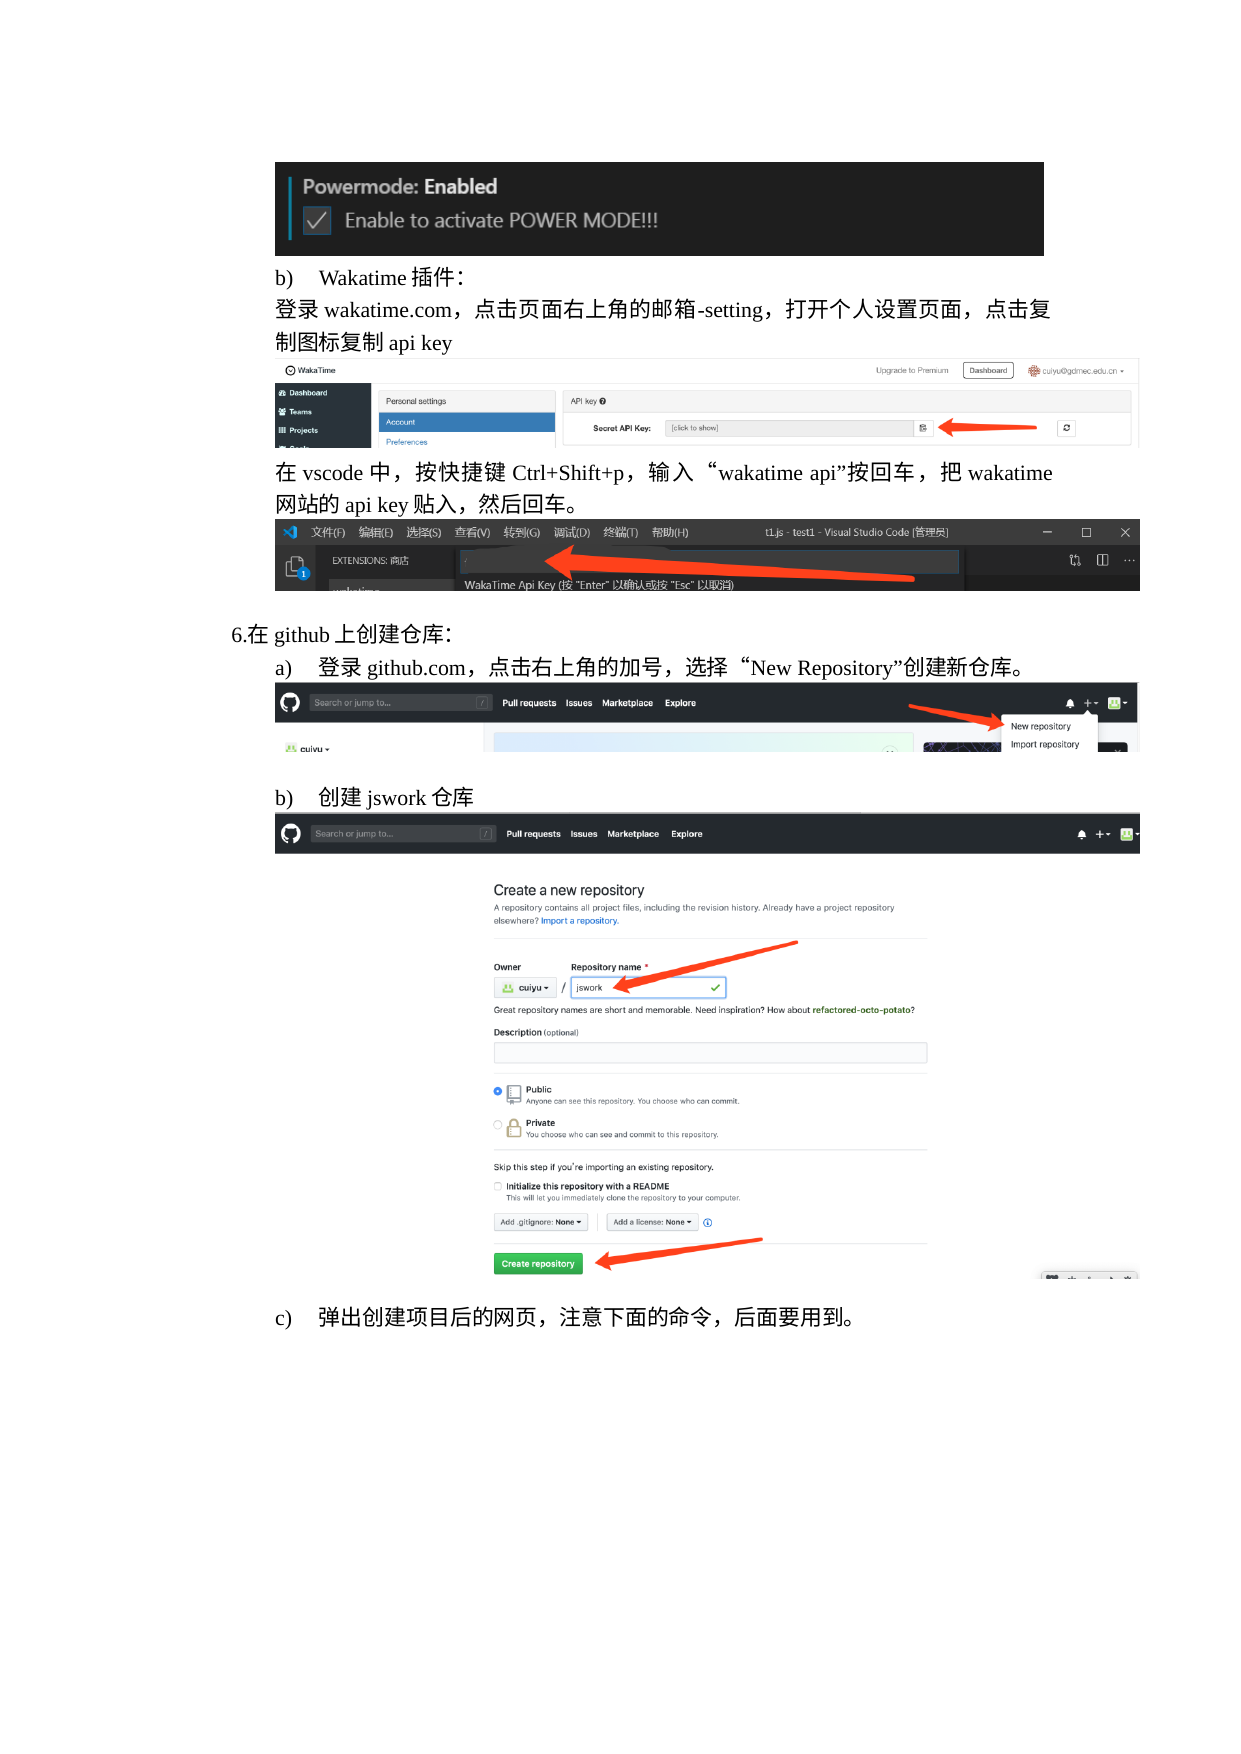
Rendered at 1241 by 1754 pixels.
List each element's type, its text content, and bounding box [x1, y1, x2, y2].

picture [275, 519, 1140, 591]
text 在vscode中，按快捷键Ctrl+Shift+p，输入“wakatime api”按回车，把wakatime网站的api key贴入，然后回车。 [275, 454, 1053, 519]
text 登录wakatime.com，点击页面右上角的邮箱-setting，打开个人设置页面，点击复制图标复制api key [275, 292, 1053, 357]
picture [275, 682, 1140, 752]
picture [275, 357, 1140, 448]
list 弹出创建项目后的网页，注意下面的命令，后面要用到。 [231, 1299, 1053, 1332]
list Wakatime插件： [231, 259, 1053, 292]
list 创建jswork仓库 [231, 779, 1053, 812]
list 登录github.com，点击右上角的加号，选择“New Repository”创建新仓库。 [231, 649, 1053, 682]
picture [275, 812, 1140, 1279]
list 在github上创建仓库： [187, 617, 1053, 649]
picture [275, 162, 1044, 256]
